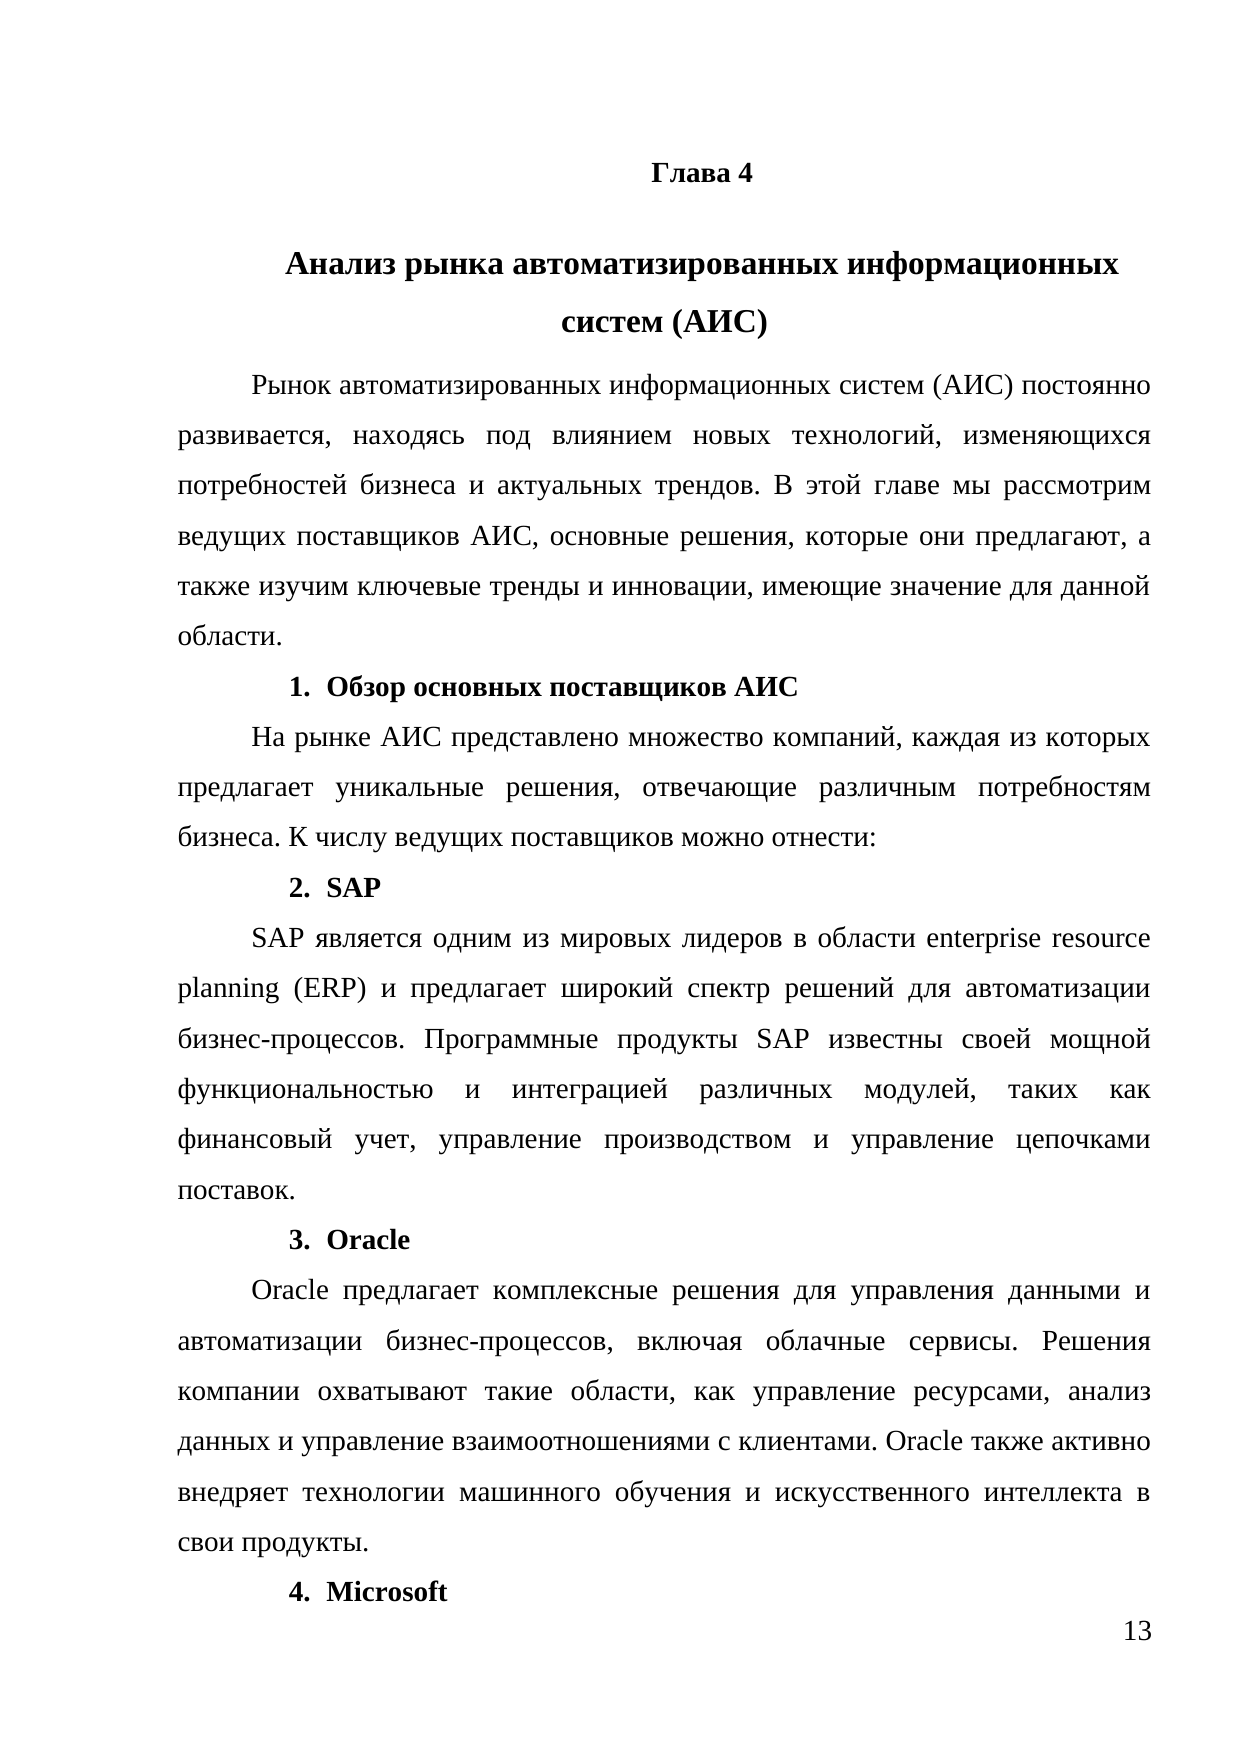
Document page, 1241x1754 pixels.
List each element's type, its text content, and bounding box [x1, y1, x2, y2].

list Oracle [288, 1222, 1152, 1256]
subtitle Глава 4 [177, 156, 1152, 189]
text Рынок автоматизированных информационных систем (АИС) постоянно развивается, находясь под влиянием новых технологий, изменяющихся потребностей бизнеса и актуальных трендов. В этой главе мы рассмотрим ведущих поставщиков АИС, основные решения, которые они предлагают, а также изучим ключевые тренды и инновации, имеющие значение для данной области. [177, 367, 1152, 652]
text SAP является одним из мировых лидеров в области enterprise resource planning (ERP) и предлагает широкий спектр решений для автоматизации бизнес-процессов. Программные продукты SAP известны своей мощной функциональностью и интеграцией различных модулей, таких как финансовый учет, управление производством и управление цепочками поставок. [177, 920, 1152, 1205]
list SAP [288, 870, 1152, 903]
subtitle Анализ рынка автоматизированных информационных систем (АИС) [177, 243, 1152, 339]
list Microsoft [288, 1574, 1152, 1608]
text На рынке АИС представлено множество компаний, каждая из которых предлагает уникальные решения, отвечающие различным потребностям бизнеса. К числу ведущих поставщиков можно отнести: [177, 719, 1152, 853]
text Oracle предлагает комплексные решения для управления данными и автоматизации бизнес-процессов, включая облачные сервисы. Решения компании охватывают такие области, как управление ресурсами, анализ данных и управление взаимоотношениями с клиентами. Oracle также активно внедряет технологии машинного обучения и искусственного интеллекта в свои продукты. [177, 1272, 1152, 1557]
list Обзор основных поставщиков АИС [288, 669, 1152, 702]
